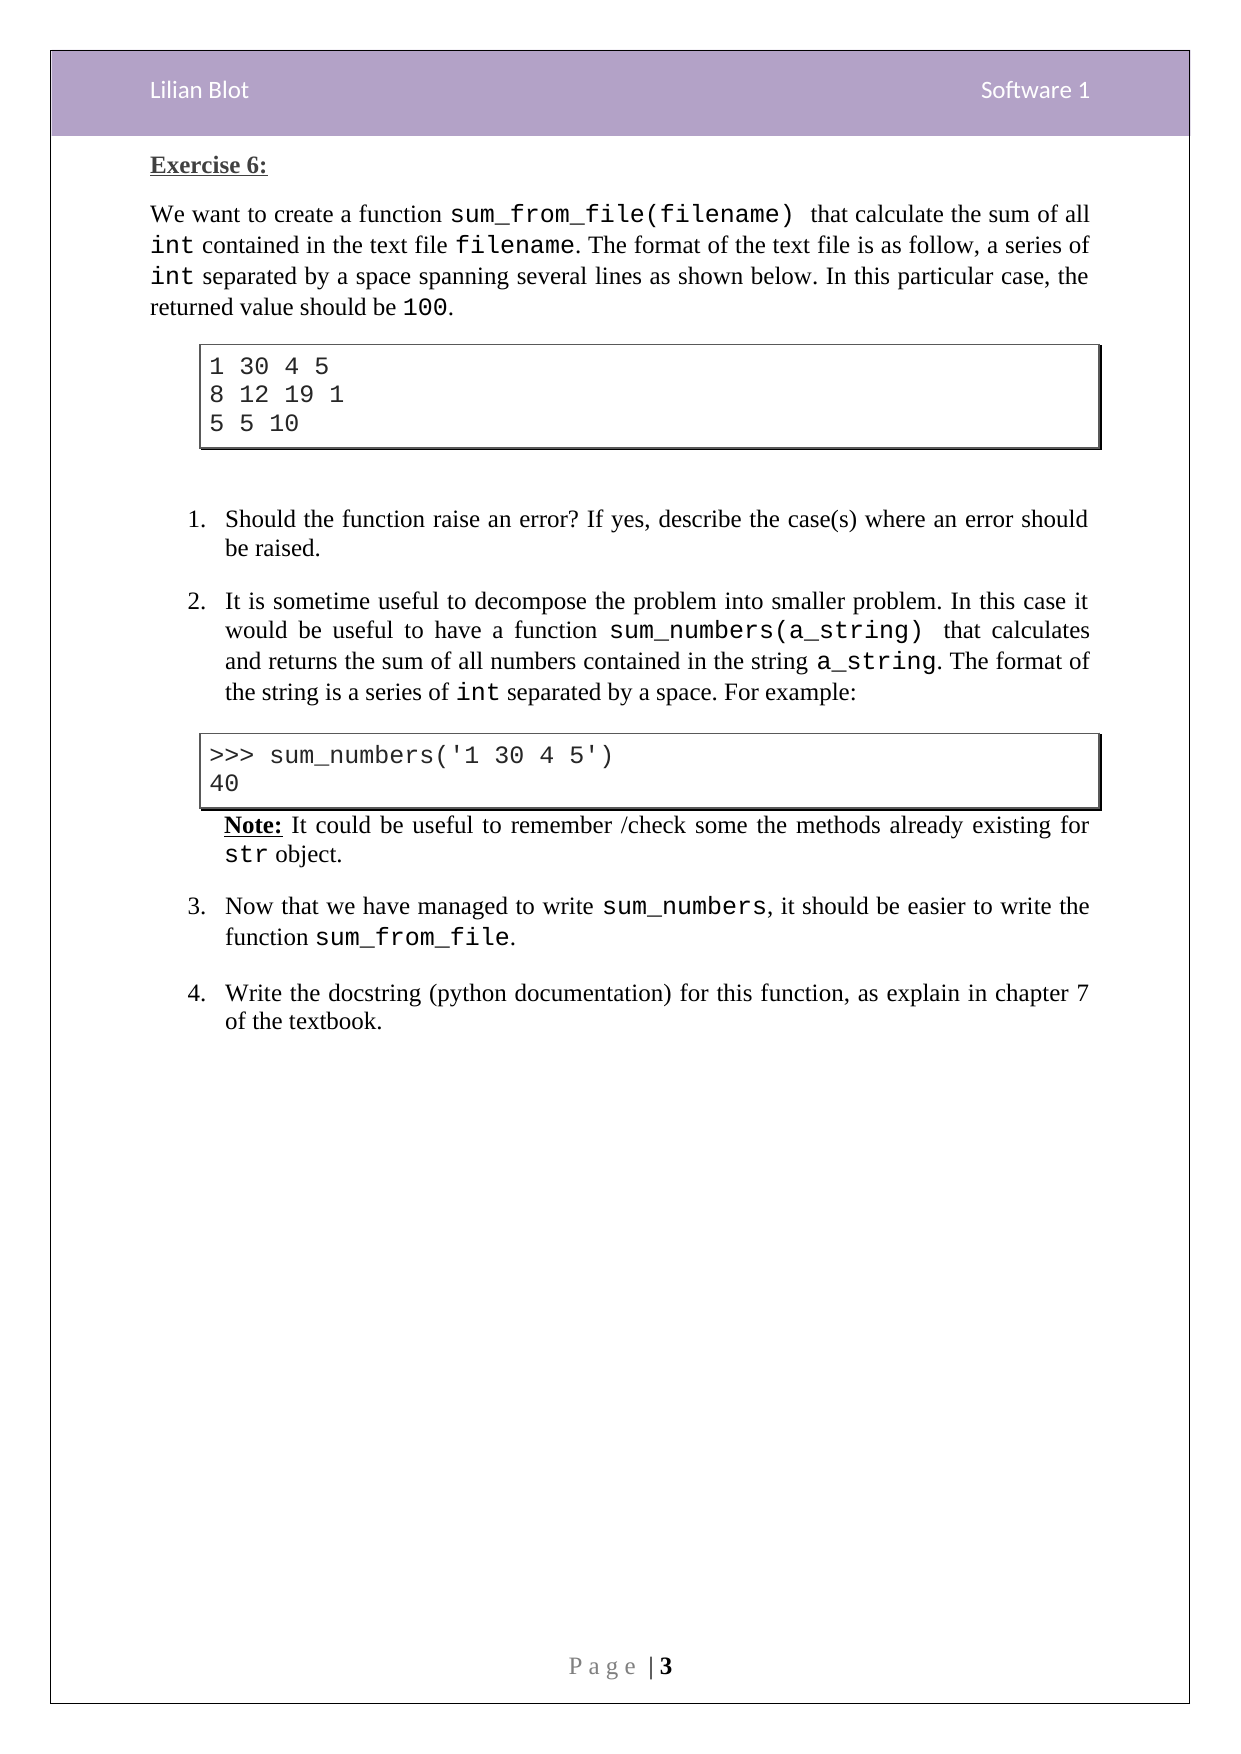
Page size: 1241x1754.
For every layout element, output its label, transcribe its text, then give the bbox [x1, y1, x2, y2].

text Exercise 6: [150, 150, 1090, 179]
list It is sometime useful to decompose the problem into smaller problem. In this case it would be useful to have a function sum_numbers(a_string) that calculates and returns the sum of all numbers contained in the string a_string. The format of the string is a series of int separated by a space. For example: [187, 586, 1090, 708]
list Should the function raise an error? If yes, describe the case(s) where an error should be raised. [187, 504, 1090, 561]
text 1 30 4 5 [201, 345, 1098, 372]
text 8 12 19 1 [329, 372, 1098, 400]
list Now that we have managed to write sum_numbers, it should be easier to write the function sum_from_file. [187, 891, 1090, 953]
text >>> sum_numbers('1 30 4 5') [201, 734, 1098, 761]
text Note: It could be useful to remember /check some the methods already existing for str object. [224, 811, 1090, 870]
list Write the docstring (python documentation) for this function, as explain in chapter 7 of the textbook. [187, 978, 1090, 1035]
text We want to create a function sum_from_file(filename) that calculate the sum of all int contained in the text file filename. The format of the text file is as follow, a series of int separated by a space spanning several lines as shown below. In this particular case, the returned value should be 100. [150, 199, 1090, 323]
text 40 [201, 761, 1098, 807]
text 5 5 10 [201, 400, 1098, 447]
